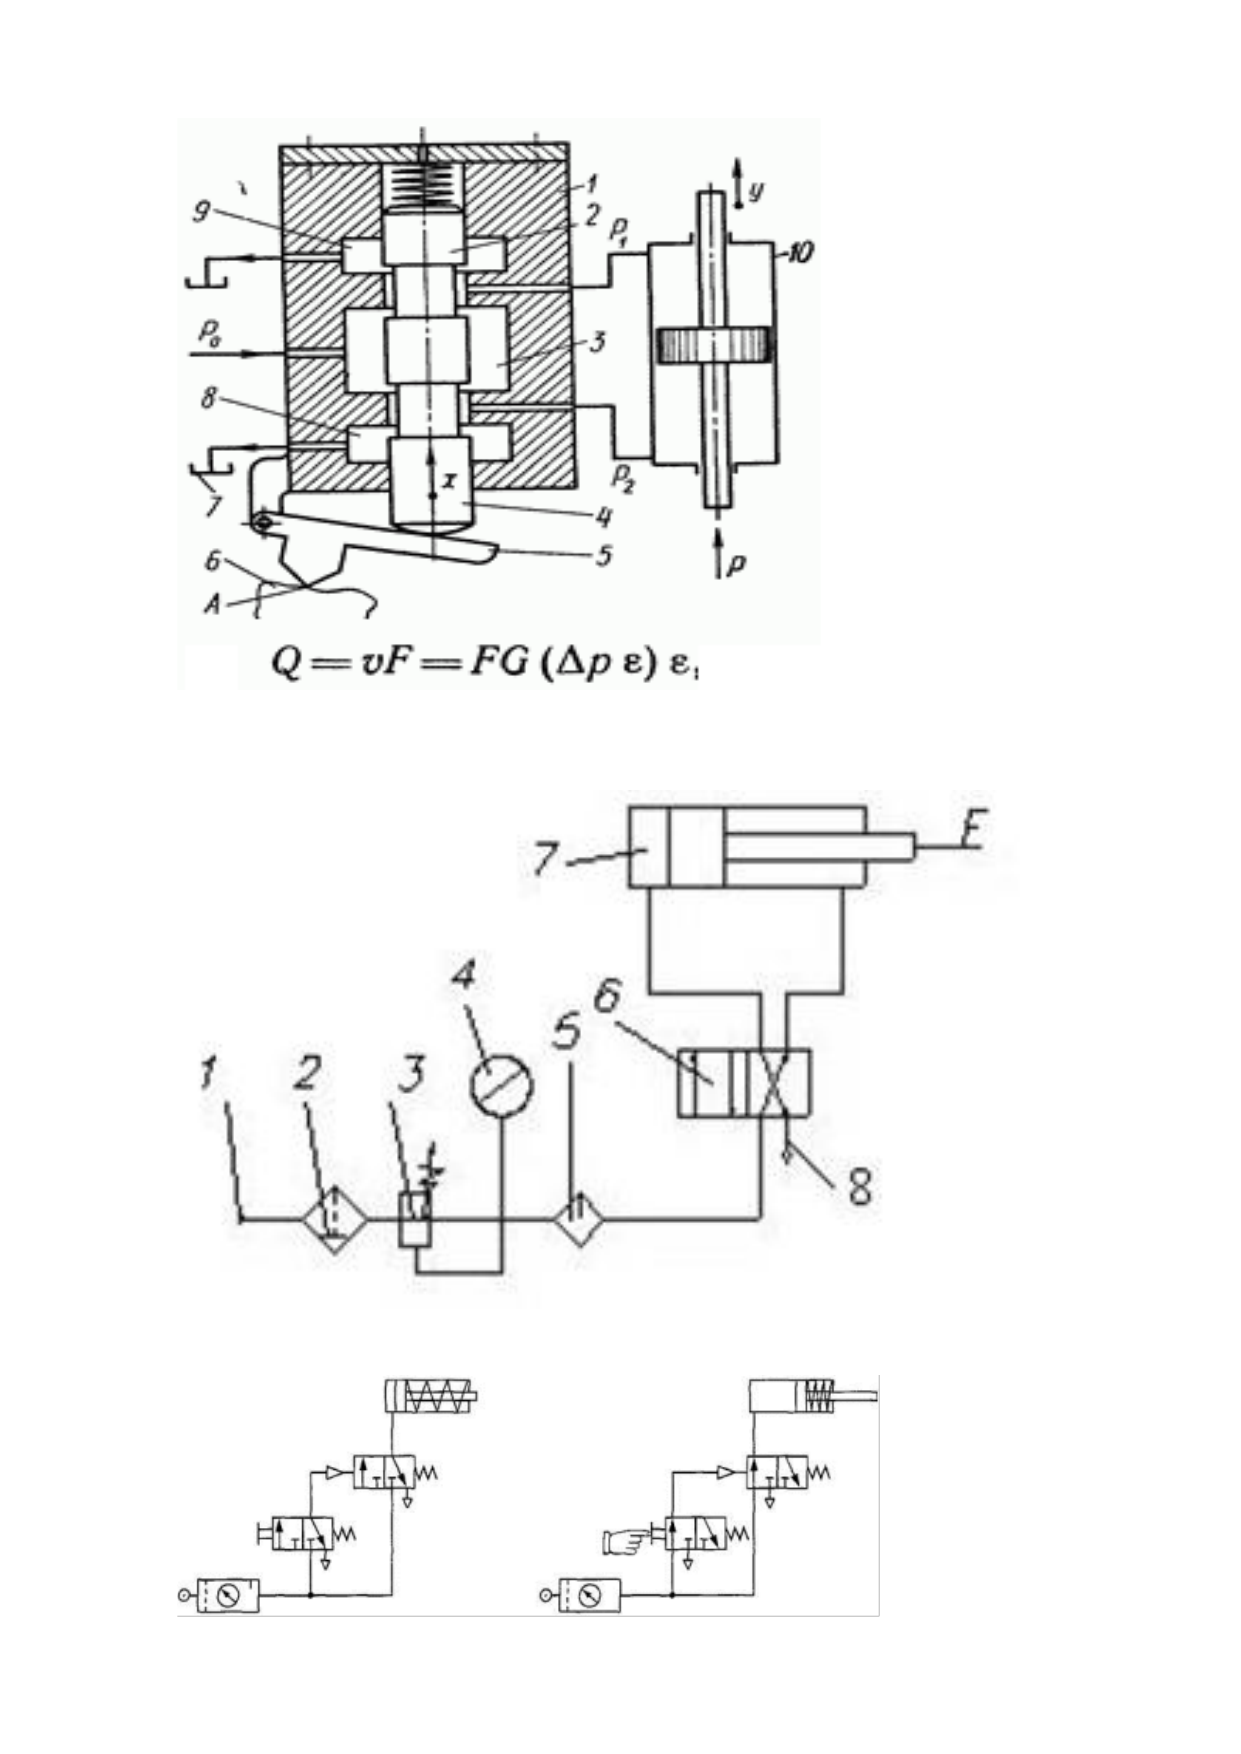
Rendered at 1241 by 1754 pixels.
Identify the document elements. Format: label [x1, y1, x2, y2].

picture [177, 790, 1022, 1309]
picture [177, 118, 821, 690]
picture [177, 1375, 881, 1618]
